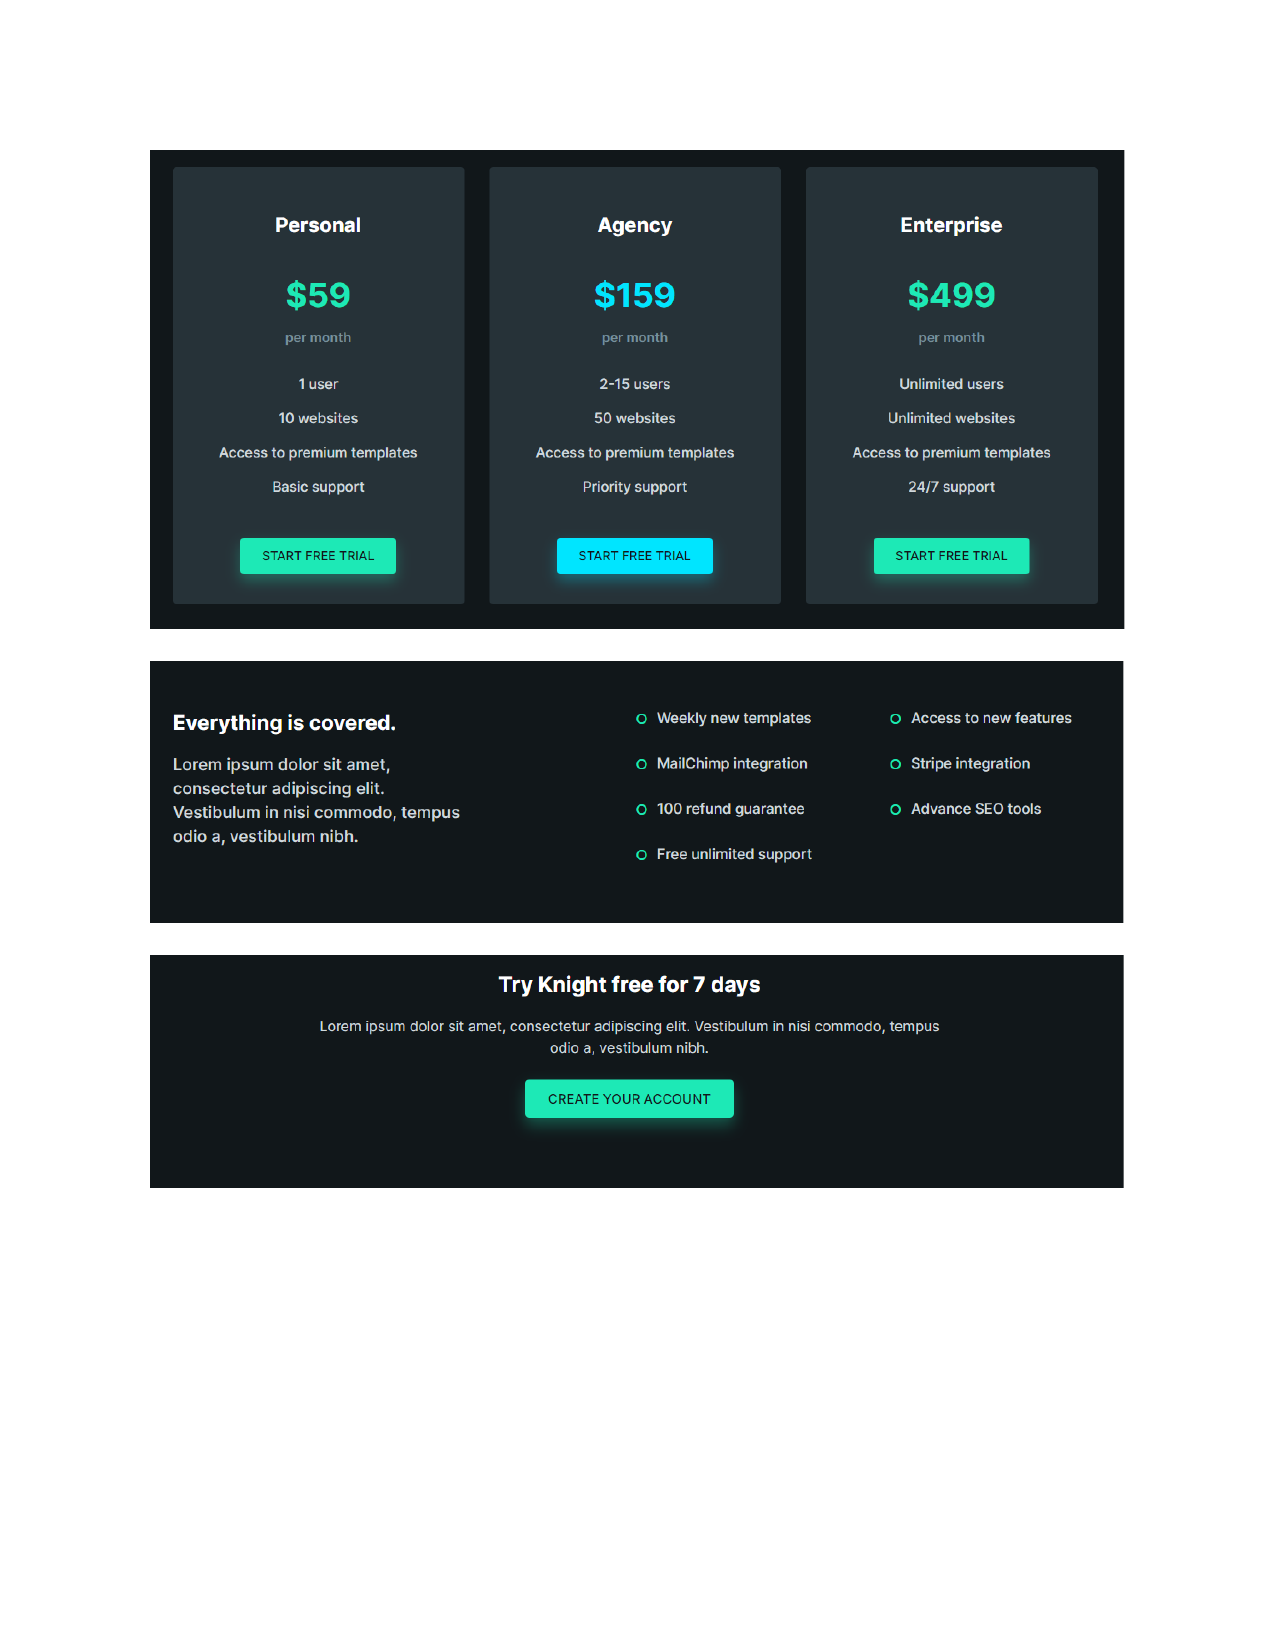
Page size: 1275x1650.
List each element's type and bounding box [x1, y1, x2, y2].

picture [150, 150, 1125, 629]
picture [150, 661, 1124, 923]
picture [150, 955, 1124, 1188]
